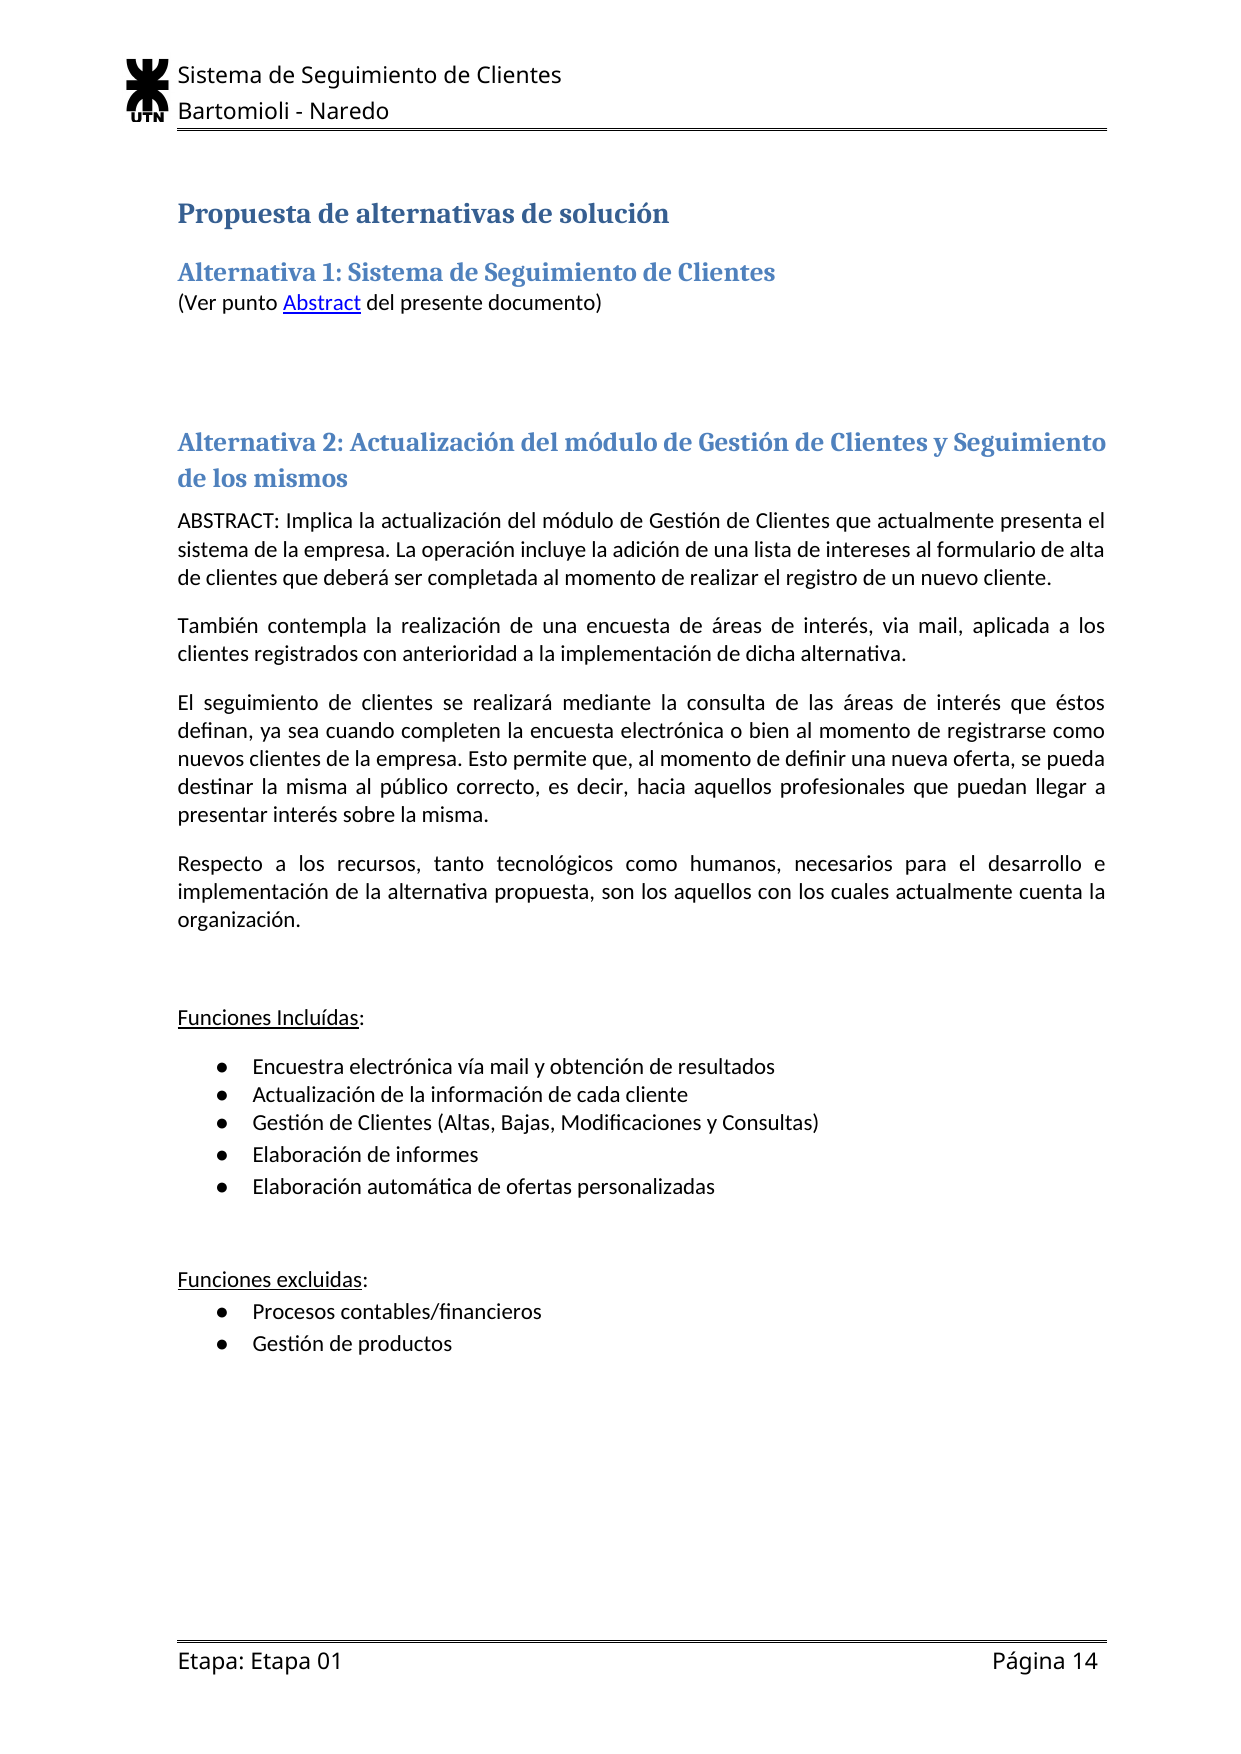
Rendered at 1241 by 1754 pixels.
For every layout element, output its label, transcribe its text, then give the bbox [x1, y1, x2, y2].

text También contempla la realización de una encuesta de áreas de interés, via mail, aplicada a los clientes registrados con anterioridad a la implementación de dicha alternativa. [177, 612, 1107, 668]
list Elaboración de informes [215, 1140, 1107, 1168]
list Elaboración automática de ofertas personalizadas [215, 1172, 1107, 1200]
text Respecto a los recursos, tanto tecnológicos como humanos, necesarios para el desarrollo e implementación de la alternativa propuesta, son los aquellos con los cuales actualmente cuenta la organización. [177, 849, 1107, 933]
list Procesos contables/financieros [215, 1297, 1107, 1325]
text ABSTRACT: Implica la actualización del módulo de Gestión de Clientes que actualmente presenta el sistema de la empresa. La operación incluye la adición de una lista de intereses al formulario de alta de clientes que deberá ser completada al momento de realizar el registro de un nuevo cliente. [177, 507, 1107, 591]
subtitle Alternativa 1: Sistema de Seguimiento de Clientes [177, 257, 1107, 288]
subtitle Alternativa 2: Actualización del módulo de Gestión de Clientes y Seguimiento de los mismos [177, 427, 1107, 494]
subtitle Propuesta de alternativas de solución [177, 198, 1107, 231]
list Gestión de Clientes (Altas, Bajas, Modificaciones y Consultas) [215, 1108, 1107, 1136]
text (Ver punto Abstract del presente documento) [177, 288, 1107, 316]
text Funciones Incluídas: [177, 1003, 1107, 1031]
list Encuestra electrónica vía mail y obtención de resultados [215, 1052, 1107, 1080]
text Funciones excluidas: [177, 1265, 1107, 1293]
text El seguimiento de clientes se realizará mediante la consulta de las áreas de interés que éstos definan, ya sea cuando completen la encuesta electrónica o bien al momento de registrarse como nuevos clientes de la empresa. Esto permite que, al momento de definir una nueva oferta, se pueda destinar la misma al público correcto, es decir, hacia aquellos profesionales que puedan llegar a presentar interés sobre la misma. [177, 688, 1107, 828]
picture [120, 52, 175, 122]
list Actualización de la información de cada cliente [215, 1080, 1107, 1108]
list Gestión de productos [215, 1329, 1107, 1357]
